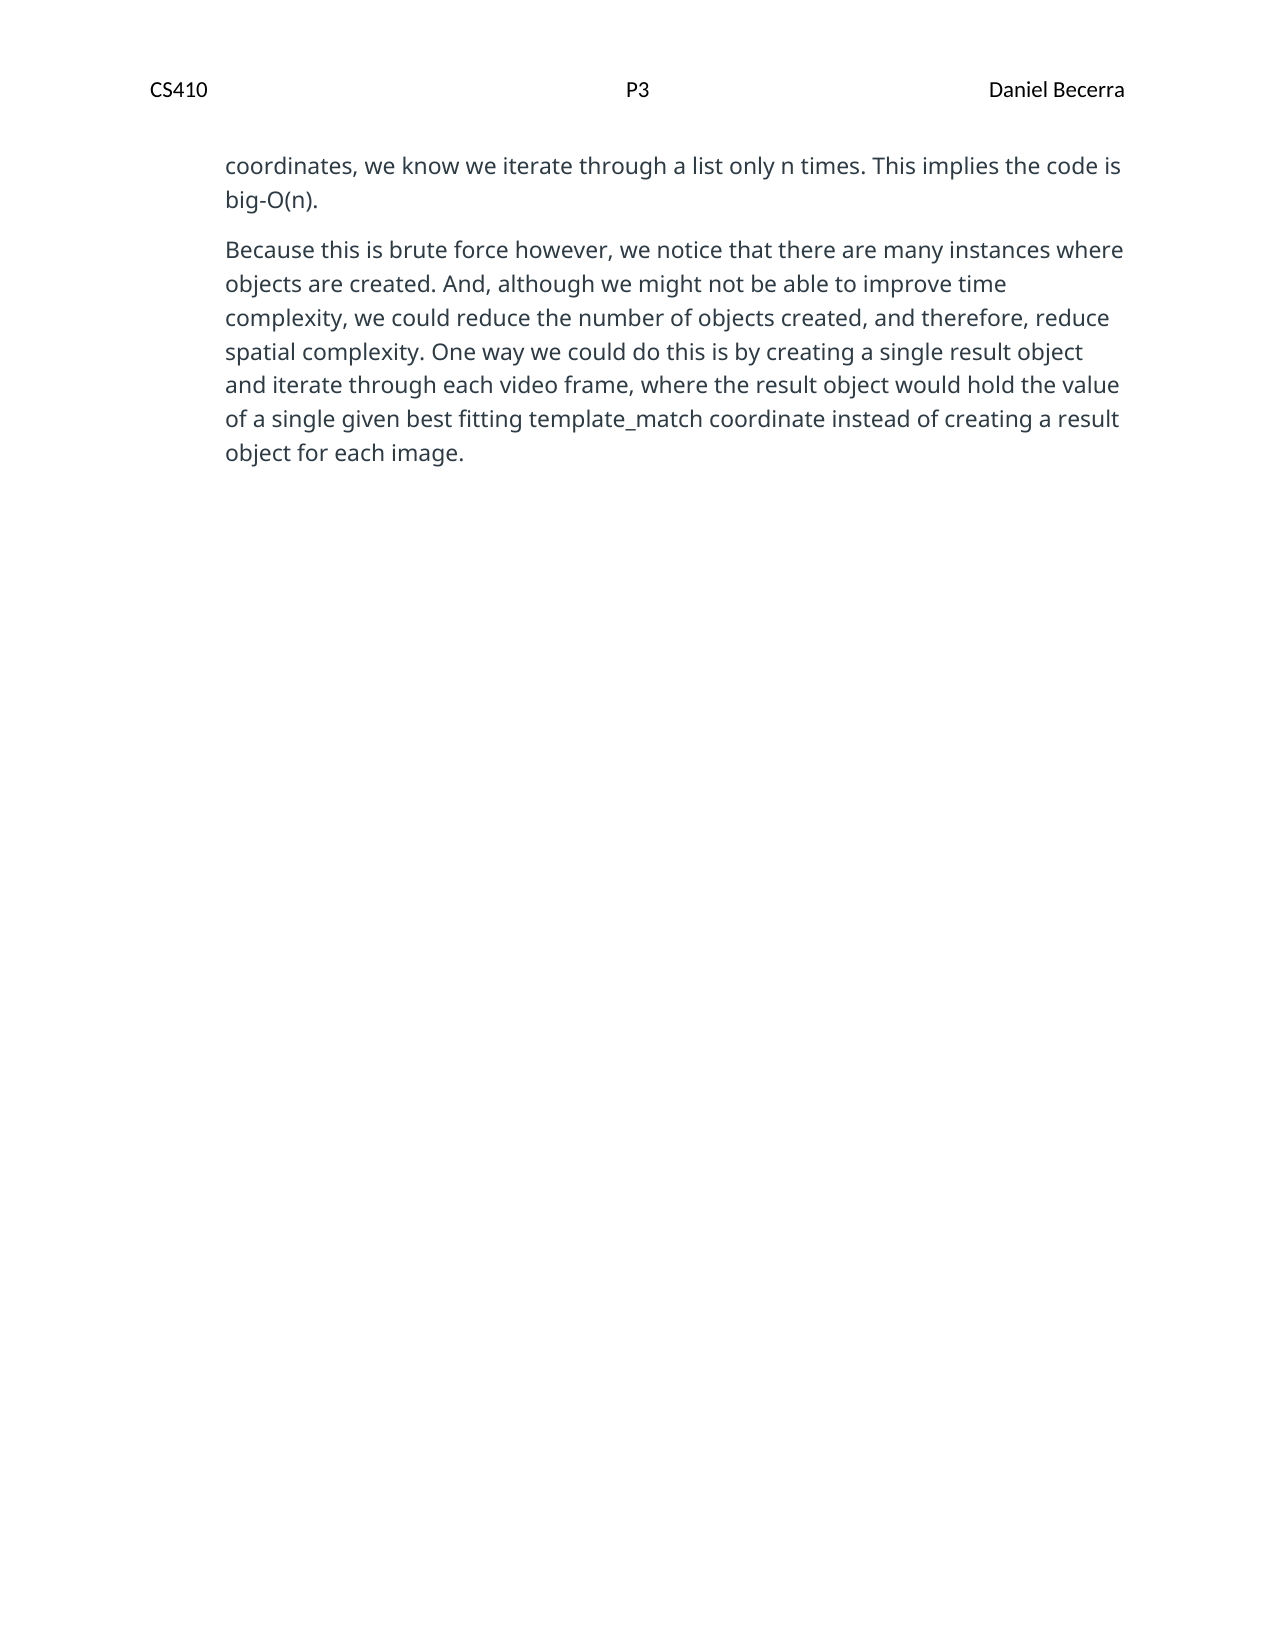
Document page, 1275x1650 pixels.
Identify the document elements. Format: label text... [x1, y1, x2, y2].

text Because this is brute force however, we notice that there are many instances where objects are created. And, although we might not be able to improve time complexity, we could reduce the number of objects created, and therefore, reduce spatial complexity. One way we could do this is by creating a single result object and iterate through each video frame, where the result object would hold the value of a single given best fitting template_match coordinate instead of creating a result object for each image. [225, 234, 1125, 468]
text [225, 150, 1125, 215]
